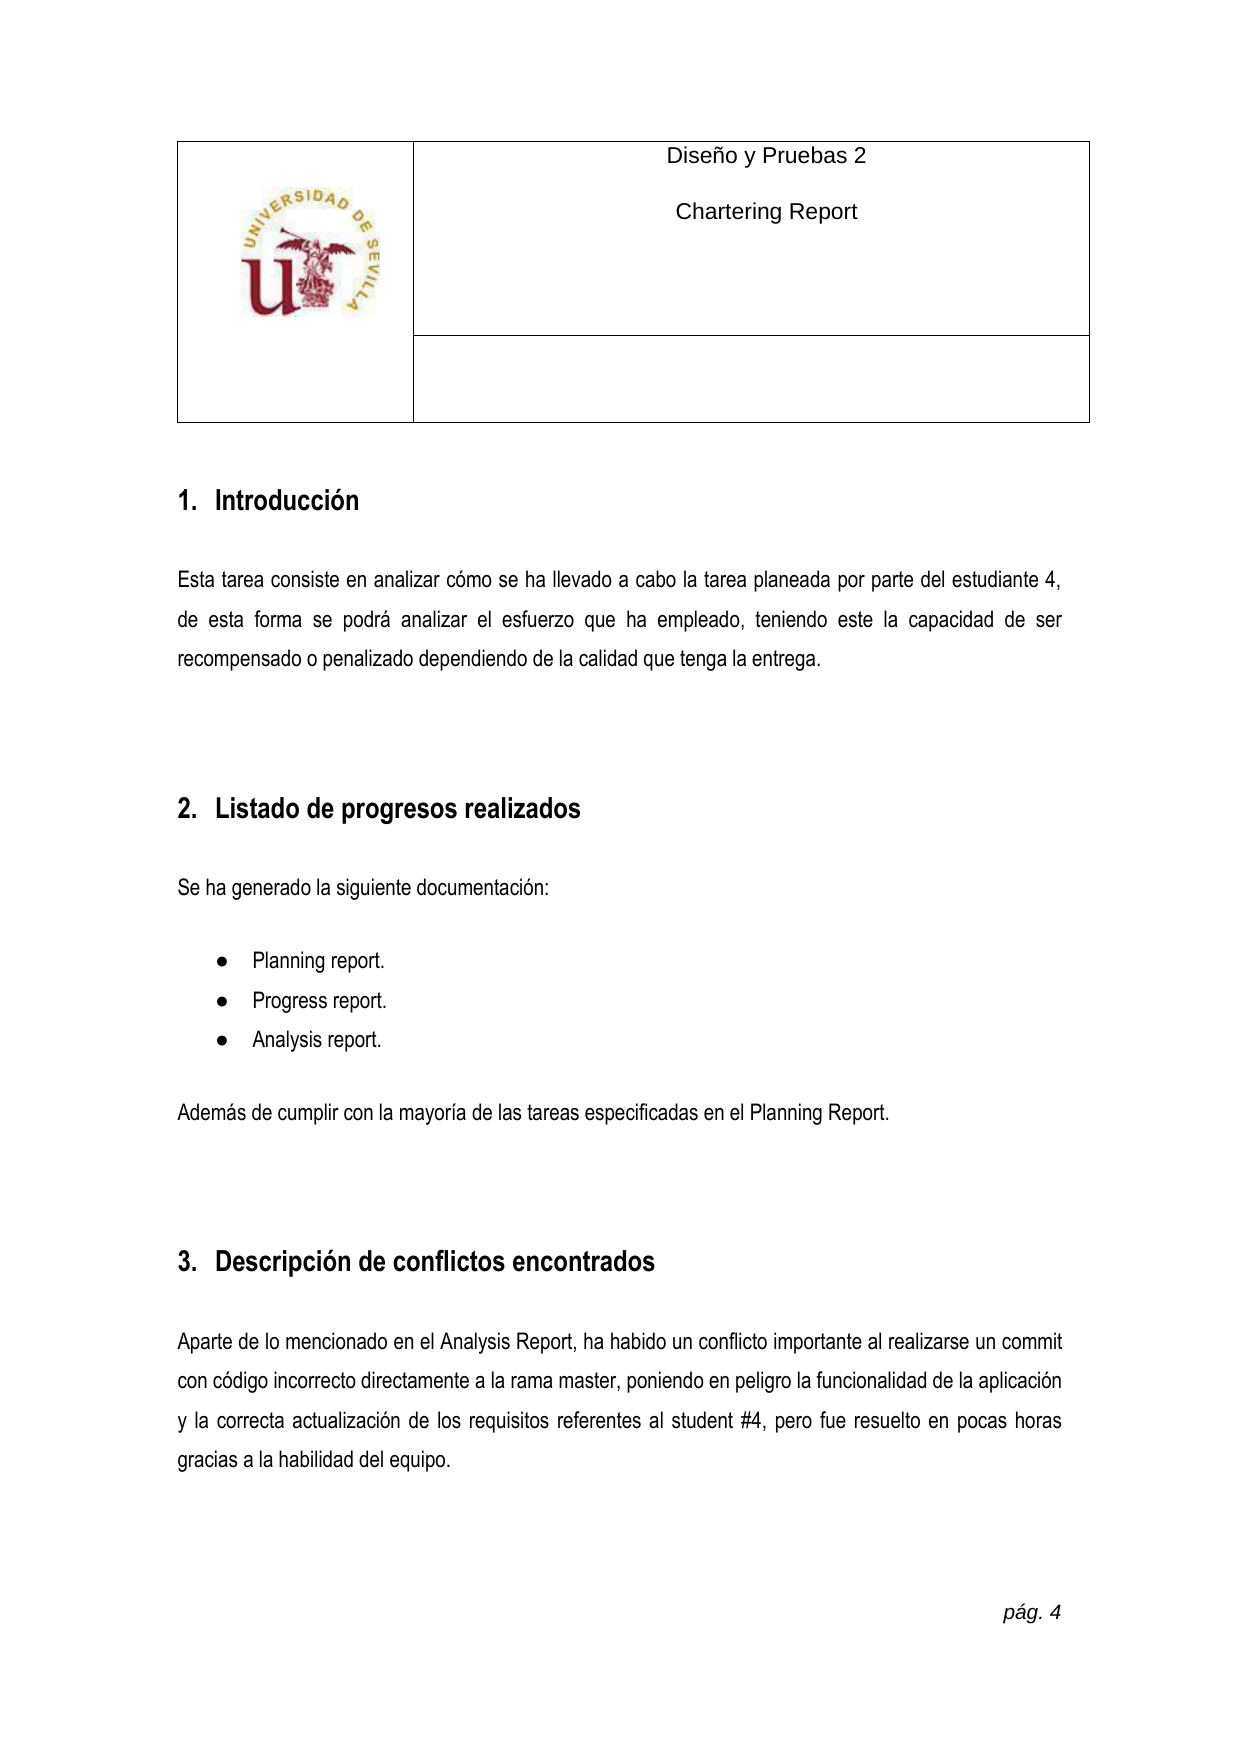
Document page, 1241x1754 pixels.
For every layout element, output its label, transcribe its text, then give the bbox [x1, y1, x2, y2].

list Analysis report. [215, 1026, 1063, 1052]
list Planning report. [215, 947, 1063, 973]
text Además de cumplir con la mayoría de las tareas especificadas en el Planning Report. [177, 1099, 1063, 1125]
text Esta tarea consiste en analizar cómo se ha llevado a cabo la tarea planeada por parte del estudiante 4, de esta forma se podrá analizar el esfuerzo que ha empleado, teniendo este la capacidad de ser recompensado o penalizado dependiendo de la calidad que tenga la entrega. [177, 566, 1063, 672]
picture [240, 187, 381, 317]
text Se ha generado la siguiente documentación: [177, 874, 1063, 901]
list Introducción [177, 483, 1063, 516]
text Aparte de lo mencionado en el Analysis Report, ha habido un conflicto importante al realizarse un commit con código incorrecto directamente a la rama master, poniendo en peligro la funcionalidad de la aplicación y la correcta actualización de los requisitos referentes al student #4, pero fue resuelto en pocas horas gracias a la habilidad del equipo. [177, 1328, 1063, 1473]
list Descripción de conflictos encontrados [177, 1244, 1063, 1278]
list Progress report. [215, 987, 1063, 1013]
list Listado de progresos realizados [177, 791, 1063, 824]
